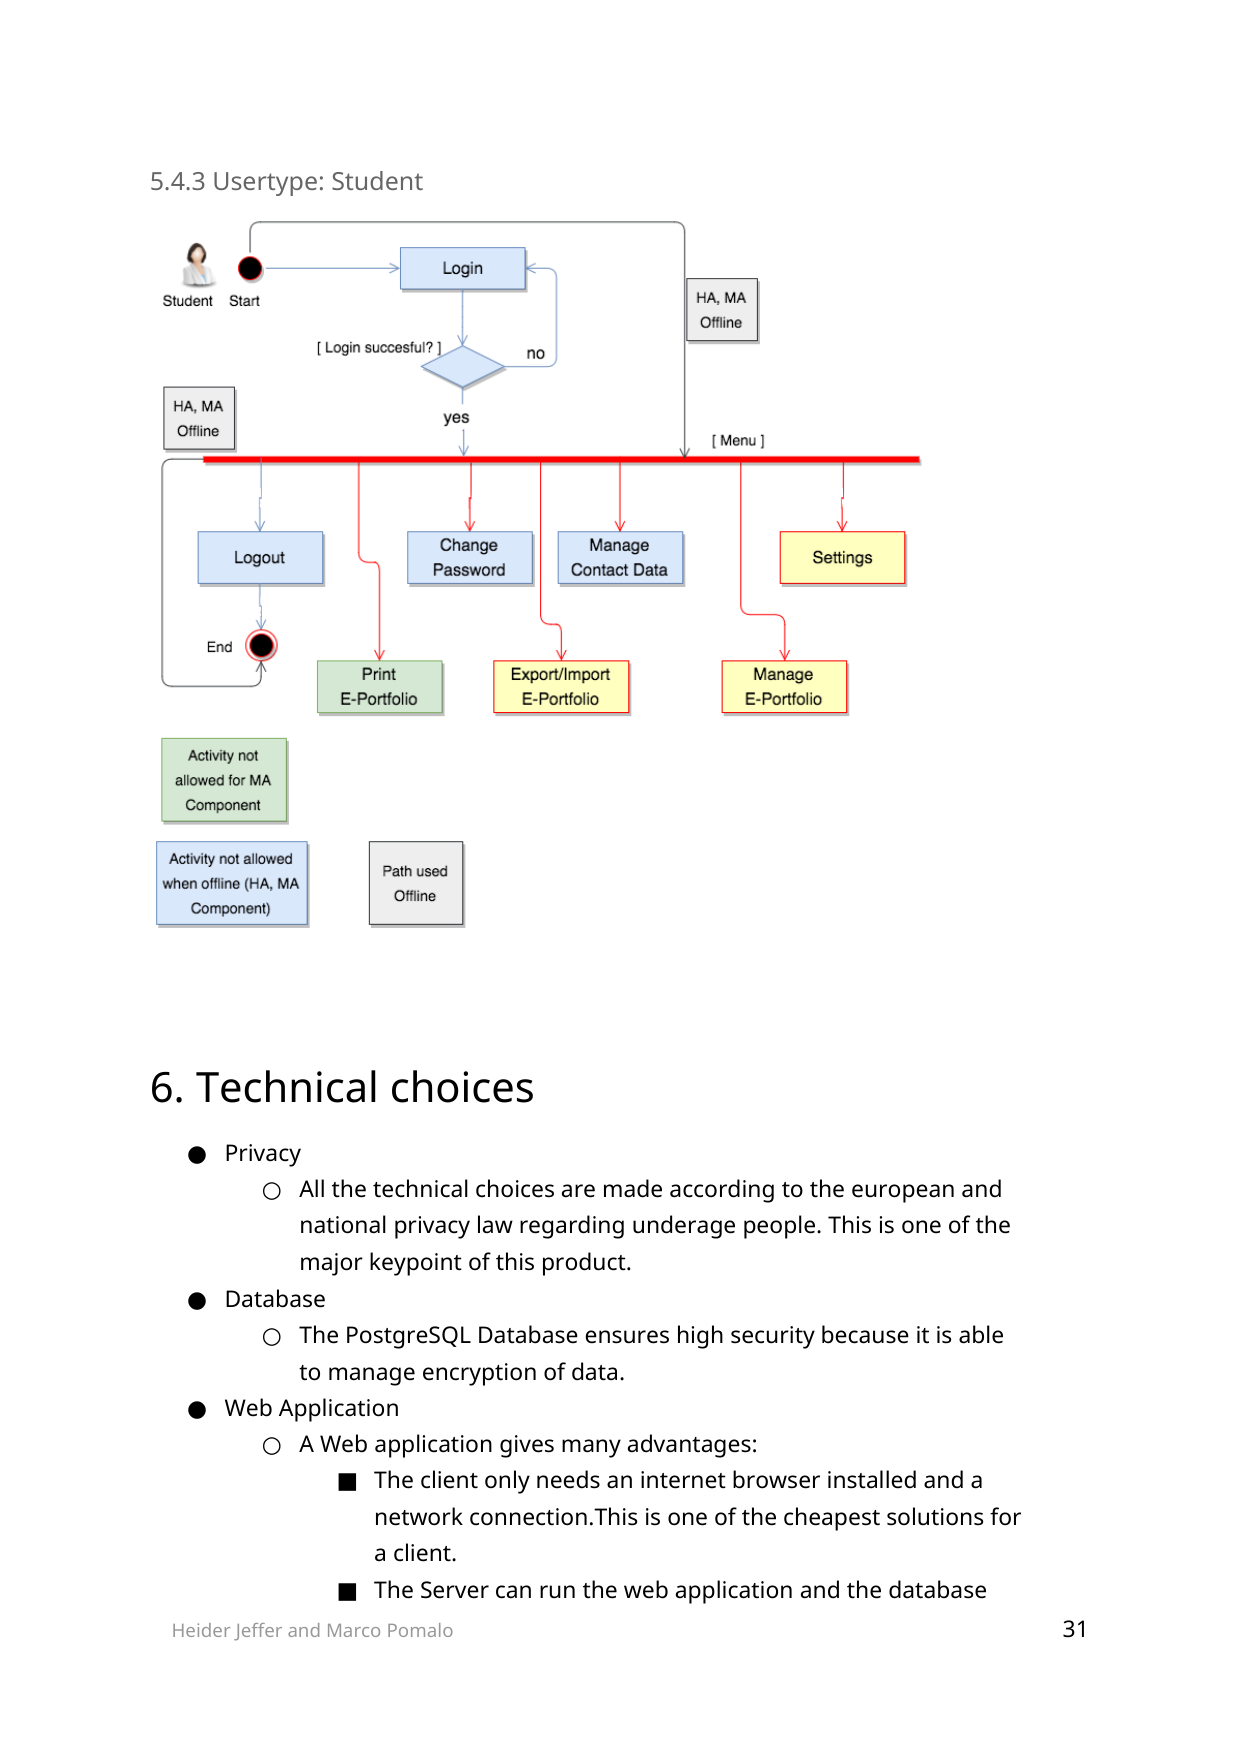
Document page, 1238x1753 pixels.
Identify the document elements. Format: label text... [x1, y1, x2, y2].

list The PostgreSQL Database ensures high security because it is able to manage encryption of data. [262, 1319, 1004, 1387]
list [336, 1574, 1082, 1605]
list The client only needs an internet browser installed and a network connection.This is one of the cheapest solutions for a client. [336, 1464, 1032, 1569]
list Database [187, 1283, 1102, 1314]
list Web Application [187, 1392, 1102, 1423]
subtitle Technical choices [149, 1057, 1102, 1114]
list A Web application gives many advantages: [262, 1428, 1102, 1459]
list All the technical choices are made according to the european and national privacy law regarding underage people. This is one of the major keypoint of this product. [262, 1173, 1060, 1277]
subtitle Usertype: Student [149, 163, 1102, 198]
picture [152, 212, 925, 929]
list Privacy [187, 1137, 1102, 1168]
